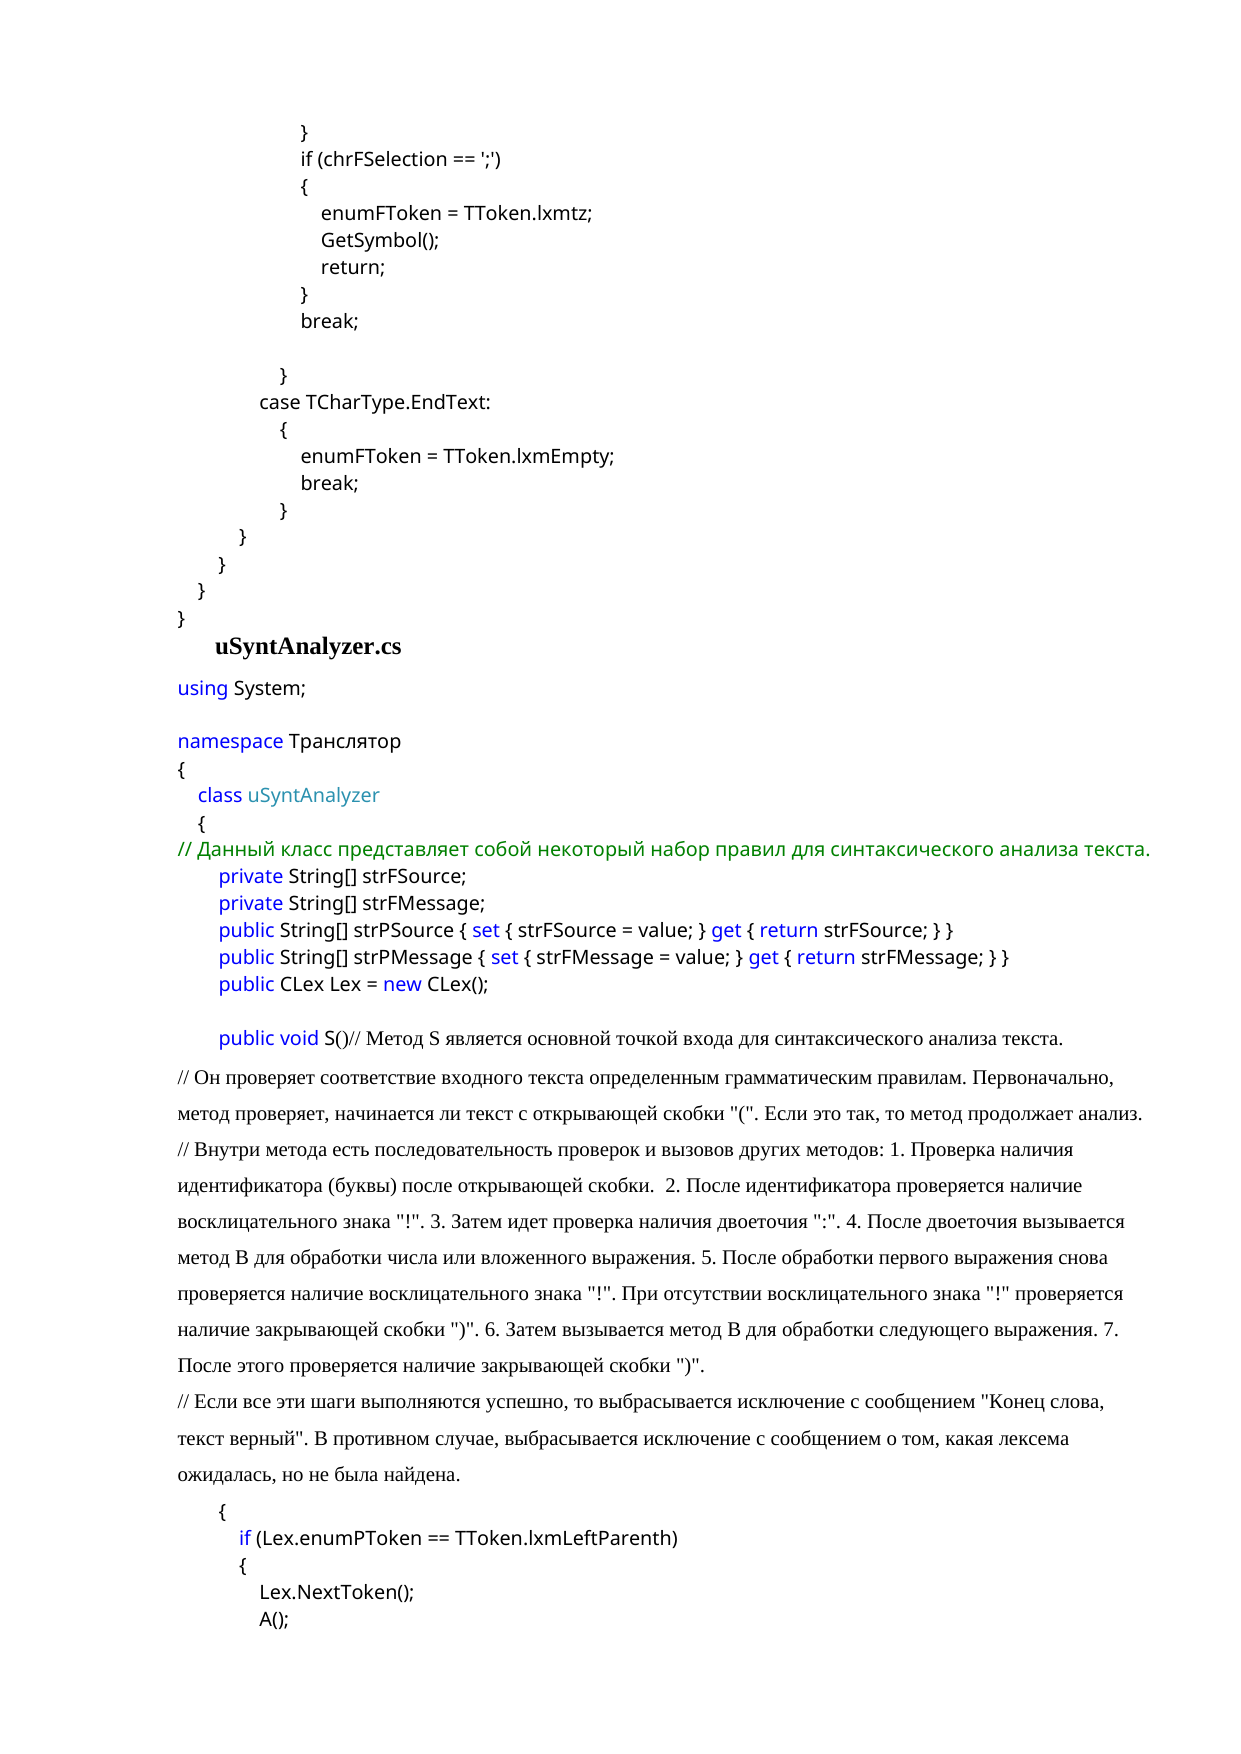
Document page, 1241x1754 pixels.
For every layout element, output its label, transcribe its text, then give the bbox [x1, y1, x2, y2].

text case TCharType.EndText: [177, 388, 1152, 415]
text } [177, 604, 1152, 631]
text } [177, 550, 1152, 577]
text // Он проверяет соответствие входного текста определенным грамматическим правилам. Первоначально, метод проверяет, начинается ли текст с открывающей скобки "(". Если это так, то метод продолжает анализ. [177, 1065, 1152, 1125]
text private String[] strFSource; [177, 863, 1152, 890]
text break; [177, 307, 1152, 334]
text Lex.NextToken(); [177, 1578, 1152, 1605]
text if (chrFSelection == ';') [177, 145, 1152, 172]
text enumFToken = TToken.lxmtz; [177, 199, 1152, 226]
text { [177, 1551, 1152, 1578]
text // Внутри метода есть последовательность проверок и вызовов других методов: 1. Проверка наличия идентификатора (буквы) после открывающей скобки. 2. После идентификатора проверяется наличие восклицательного знака "!". 3. Затем идет проверка наличия двоеточия ":". 4. После двоеточия вызывается метод B для обработки числа или вложенного выражения. 5. После обработки первого выражения снова проверяется наличие восклицательного знака "!". При отсутствии восклицательного знака "!" проверяется наличие закрывающей скобки ")". 6. Затем вызывается метод B для обработки следующего выражения. 7. После этого проверяется наличие закрывающей скобки ")". [177, 1137, 1152, 1377]
text } [177, 280, 1152, 307]
text break; [177, 469, 1152, 496]
text private String[] strFMessage; [177, 890, 1152, 917]
text class uSyntAnalyzer [177, 782, 1152, 809]
text public CLex Lex = new CLex(); [177, 971, 1152, 998]
text if (Lex.enumPToken == TToken.lxmLeftParenth) [177, 1524, 1152, 1551]
text uSyntAnalyzer.cs [177, 631, 1152, 659]
text { [177, 809, 1152, 836]
text GetSymbol(); [177, 226, 1152, 253]
text } [177, 118, 1152, 145]
text public void S()// Метод S является основной точкой входа для синтаксического анализа текста. [177, 1024, 1152, 1052]
text using System; [177, 674, 1152, 701]
text { [177, 1497, 1152, 1524]
text } [177, 361, 1152, 388]
text enumFToken = TToken.lxmEmpty; [177, 442, 1152, 469]
text namespace Транслятор [177, 728, 1152, 755]
text { [177, 172, 1152, 199]
text // Если все эти шаги выполняются успешно, то выбрасывается исключение с сообщением "Конец слова, текст верный". В противном случае, выбрасывается исключение с сообщением о том, какая лексема ожидалась, но не была найдена. [177, 1389, 1152, 1486]
text // Данный класс представляет собой некоторый набор правил для синтаксического анализа текста. [177, 836, 1152, 863]
text public String[] strPMessage { set { strFMessage = value; } get { return strFMessage; } } [177, 944, 1152, 971]
text public String[] strPSource { set { strFSource = value; } get { return strFSource; } } [177, 917, 1152, 944]
text } [177, 523, 1152, 550]
text } [177, 496, 1152, 523]
text A(); [177, 1605, 1152, 1632]
text { [177, 415, 1152, 442]
text } [177, 577, 1152, 604]
text { [177, 755, 1152, 782]
text return; [177, 253, 1152, 280]
